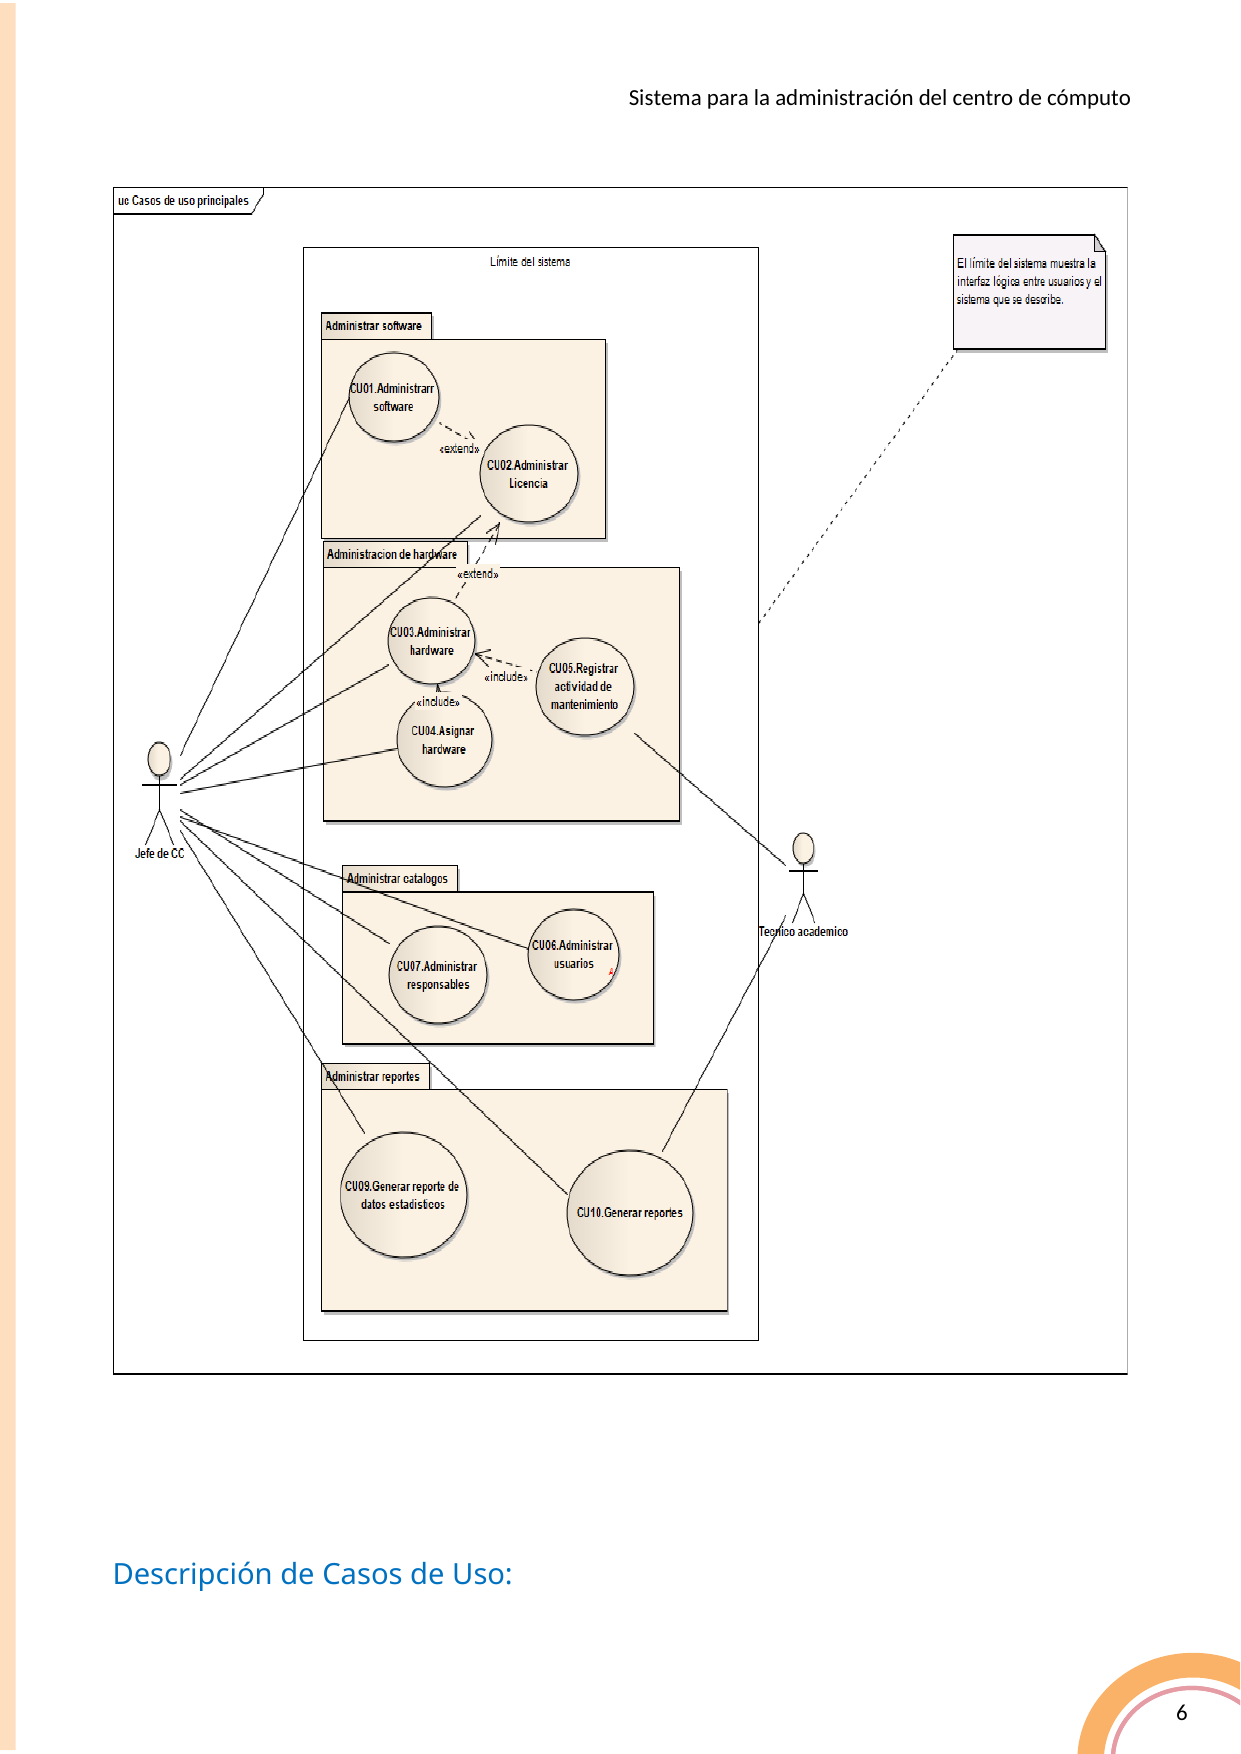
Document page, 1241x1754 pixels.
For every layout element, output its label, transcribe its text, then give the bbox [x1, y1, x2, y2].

picture [112, 186, 1128, 1375]
text Descripción de Casos de Uso: [112, 1553, 1128, 1593]
